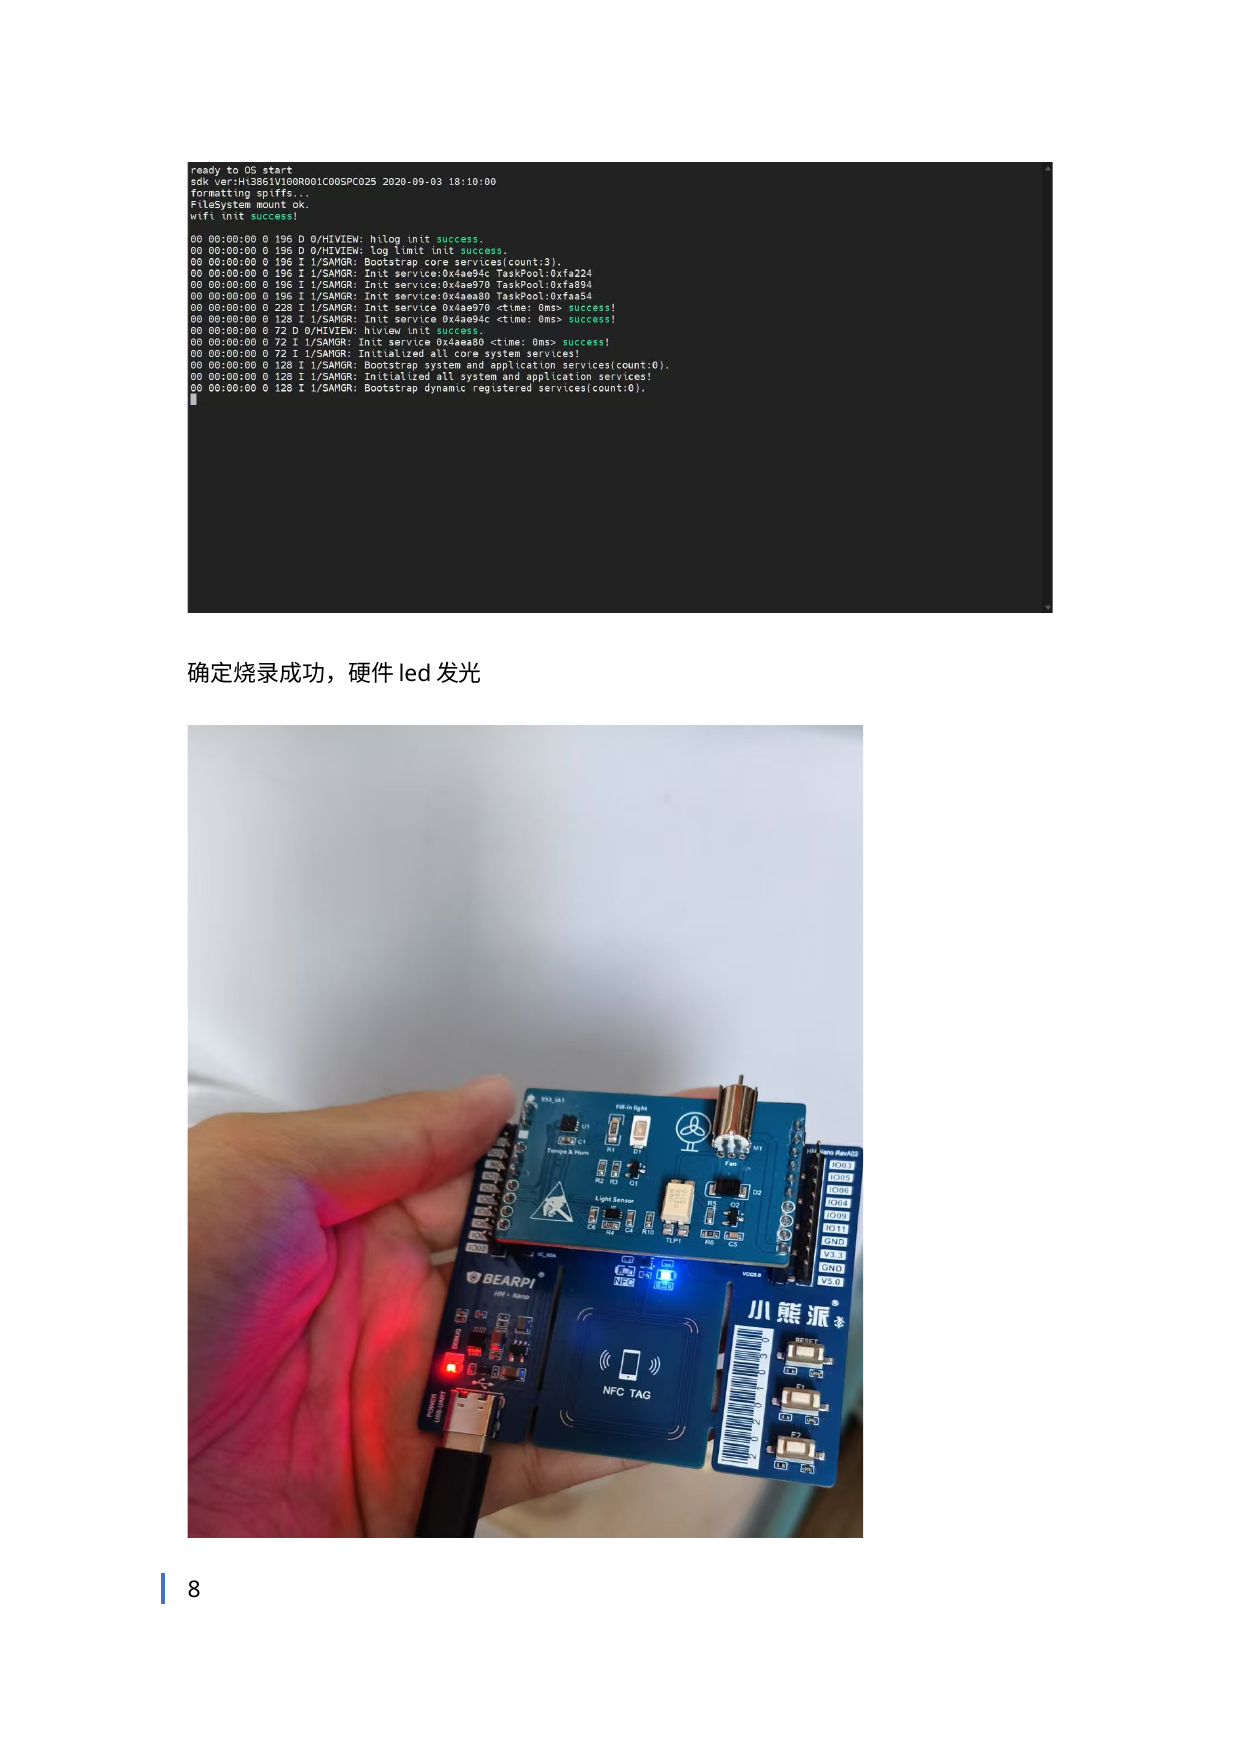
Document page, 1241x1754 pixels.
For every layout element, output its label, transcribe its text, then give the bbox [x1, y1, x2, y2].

picture [187, 725, 864, 1538]
picture [187, 162, 1053, 613]
text 确定烧录成功，硬件led发光 [187, 639, 1053, 704]
